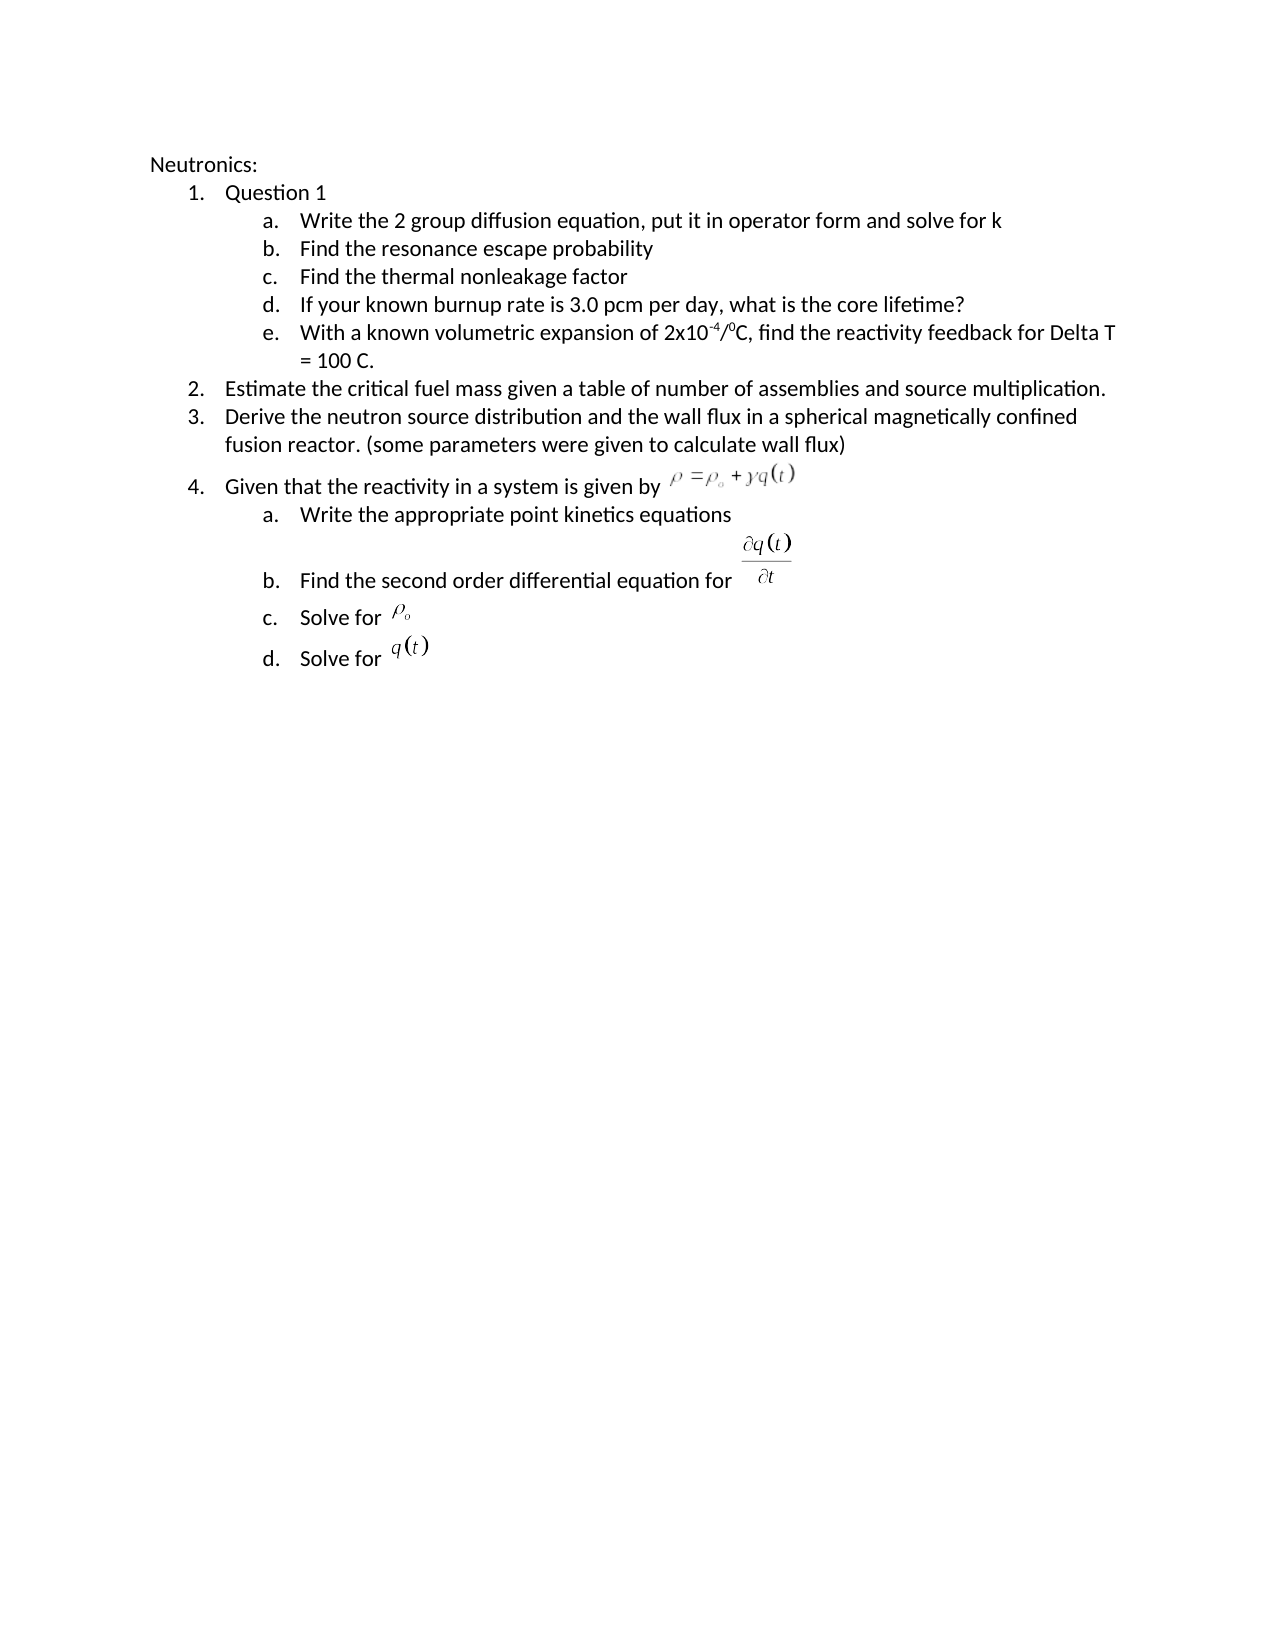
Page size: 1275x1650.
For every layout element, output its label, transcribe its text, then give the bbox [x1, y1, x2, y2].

list Solve for [262, 594, 1125, 631]
list If your known burnup rate is 3.0 pcm per day, what is the core lifetime? [262, 290, 1125, 318]
list Solve for [262, 631, 1125, 672]
list Find the resonance escape probability [262, 234, 1125, 262]
list With a known volumetric expansion of 2x10-4/0C, find the reactivity feedback for Delta T = 100 C. [262, 318, 1125, 374]
list Write the 2 group diffusion equation, put it in operator form and solve for k [262, 206, 1125, 234]
list Estimate the critical fuel mass given a table of number of assemblies and source multiplication. [187, 374, 1125, 402]
list Find the second order differential equation for [262, 528, 1125, 594]
text Neutronics: [150, 150, 1125, 178]
list Derive the neutron source distribution and the wall flux in a spherical magnetically confined fusion reactor. (some parameters were given to calculate wall flux) [187, 402, 1125, 458]
list Question 1 [187, 178, 1125, 206]
list Given that the reactivity in a system is given by [187, 458, 1125, 500]
list Find the thermal nonleakage factor [262, 262, 1125, 290]
list Write the appropriate point kinetics equations [262, 500, 1125, 528]
